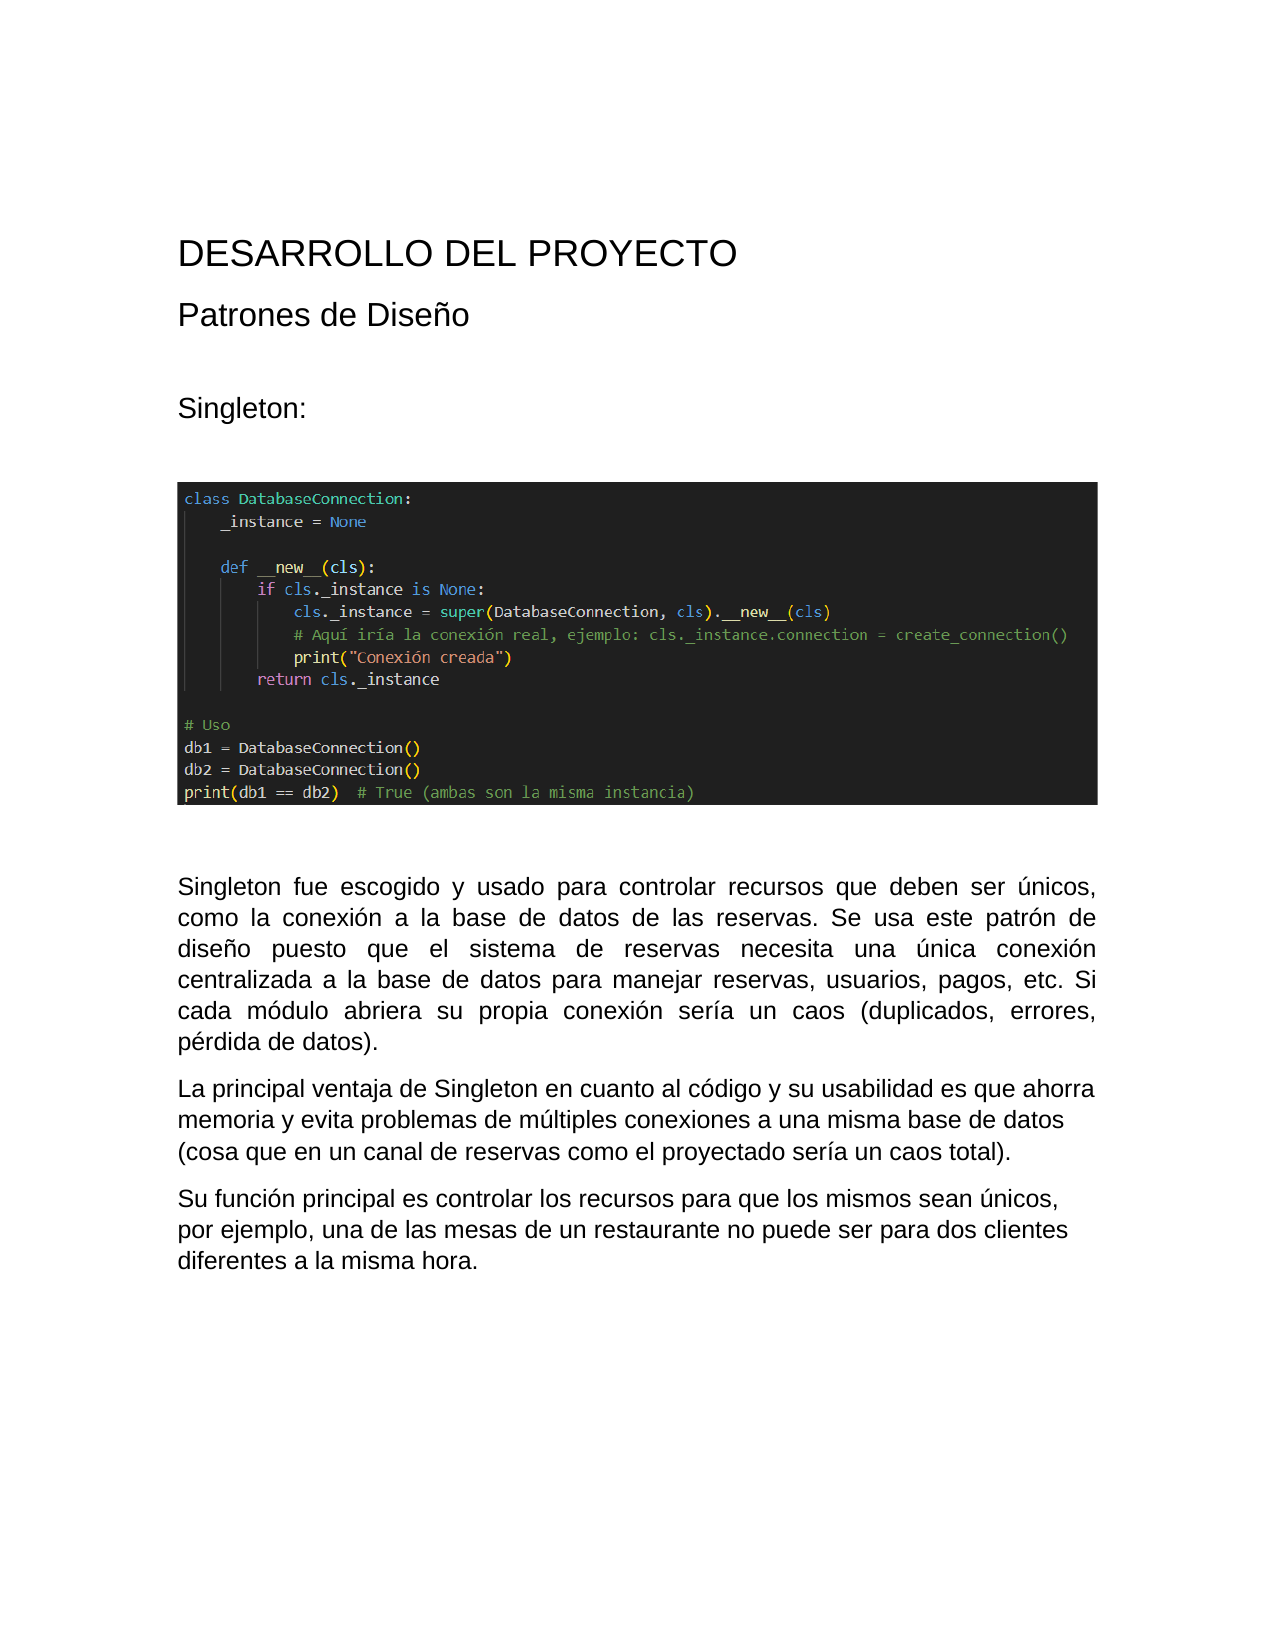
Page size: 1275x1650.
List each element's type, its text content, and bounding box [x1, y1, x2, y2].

text Singleton fue escogido y usado para controlar recursos que deben ser únicos, como la conexión a la base de datos de las reservas. Se usa este patrón de diseño puesto que el sistema de reservas necesita una única conexión centralizada a la base de datos para manejar reservas, usuarios, pagos, etc. Si cada módulo abriera su propia conexión sería un caos (duplicados, errores, pérdida de datos). [177, 871, 1098, 1055]
text La principal ventaja de Singleton en cuanto al código y su usabilidad es que ahorra memoria y evita problemas de múltiples conexiones a una misma base de datos (cosa que en un canal de reservas como el proyectado sería un caos total). [177, 1074, 1098, 1165]
subtitle Singleton: [177, 392, 1098, 425]
subtitle Patrones de Diseño [177, 295, 1098, 333]
subtitle DESARROLLO DEL PROYECTO [177, 232, 1098, 275]
text Su función principal es controlar los recursos para que los mismos sean únicos, por ejemplo, una de las mesas de un restaurante no puede ser para dos clientes diferentes a la misma hora. [177, 1184, 1098, 1275]
picture [177, 482, 1098, 805]
